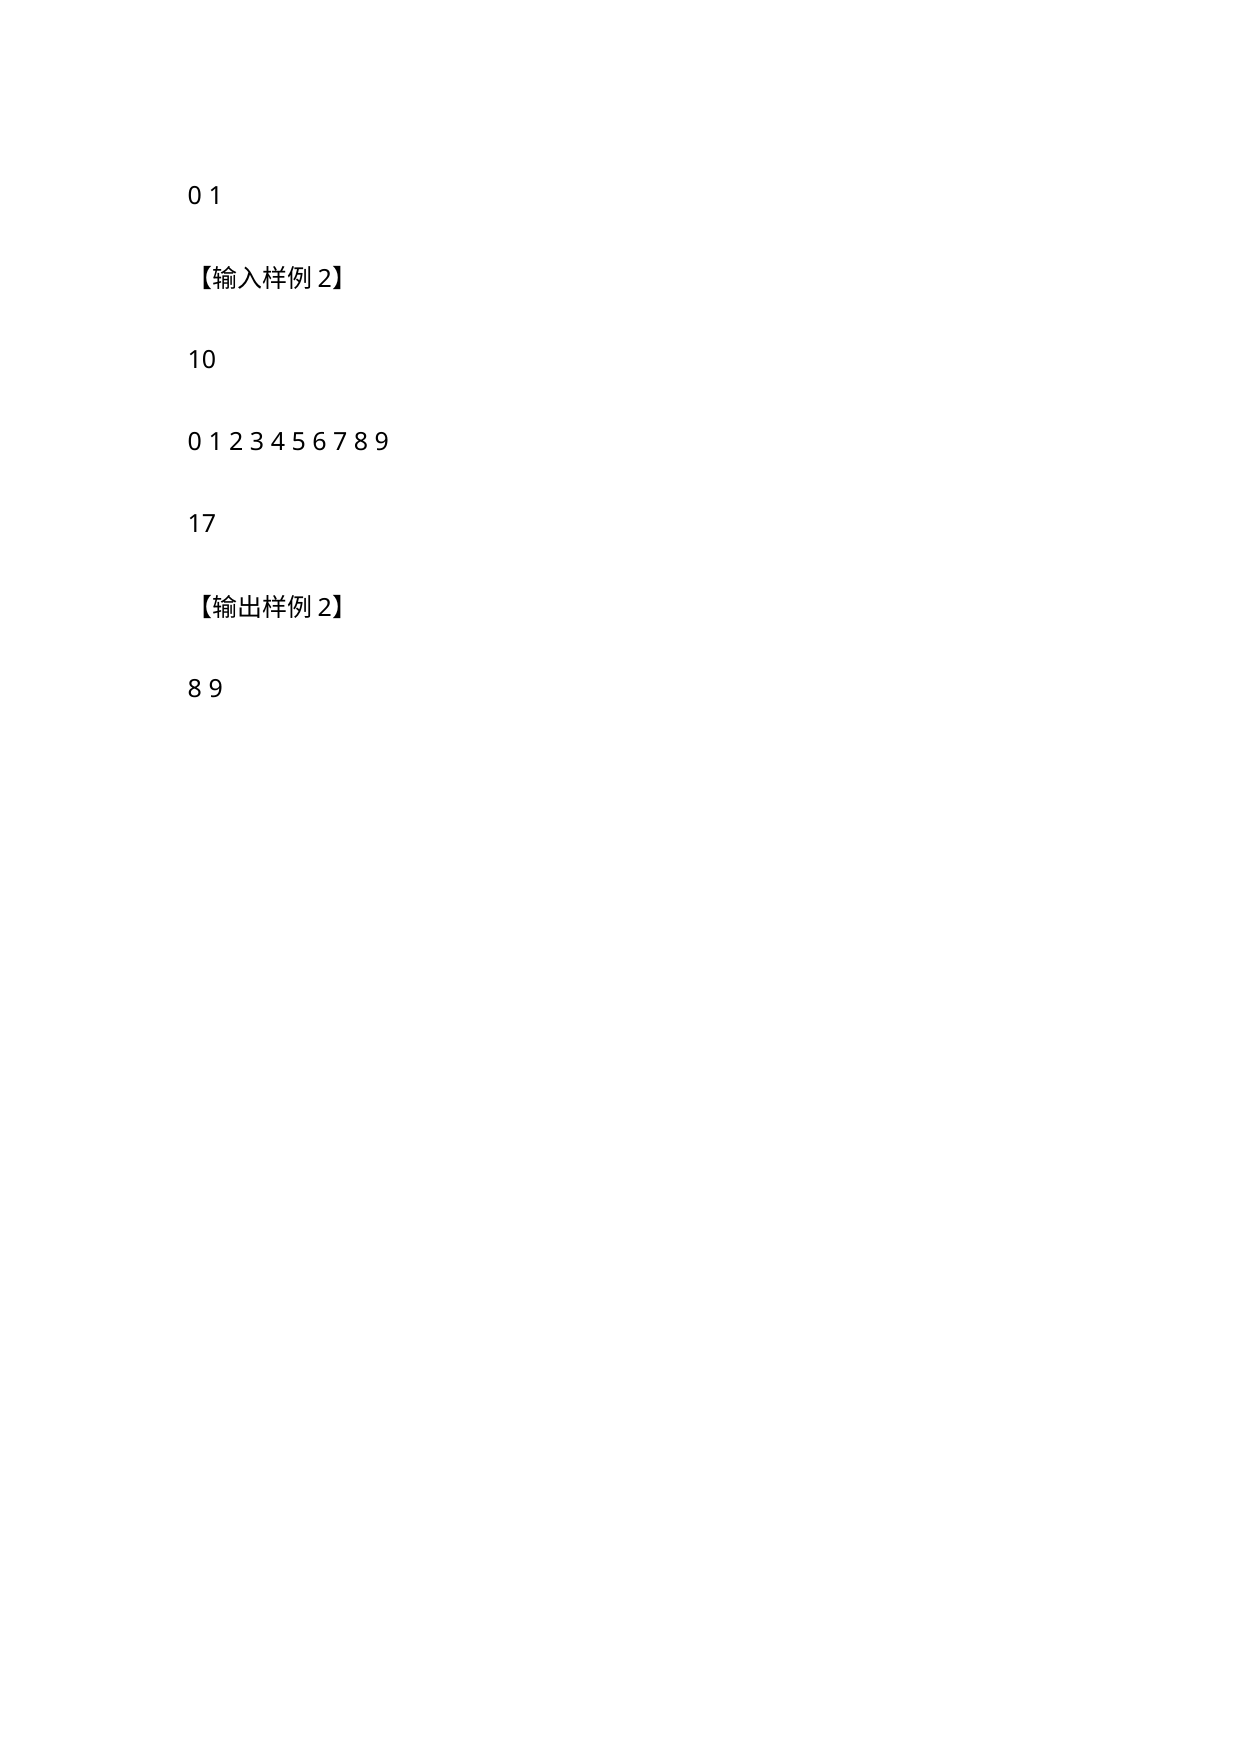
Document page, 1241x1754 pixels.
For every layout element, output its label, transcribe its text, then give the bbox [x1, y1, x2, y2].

text 17 [187, 491, 1053, 556]
text 0 1 2 3 4 5 6 7 8 9 [187, 408, 1053, 473]
text 0 1 [187, 162, 1053, 227]
text 【输出样例2】 [187, 573, 1053, 638]
text 【输入样例2】 [187, 244, 1053, 309]
text 8 9 [187, 655, 1053, 720]
text 10 [187, 326, 1053, 391]
